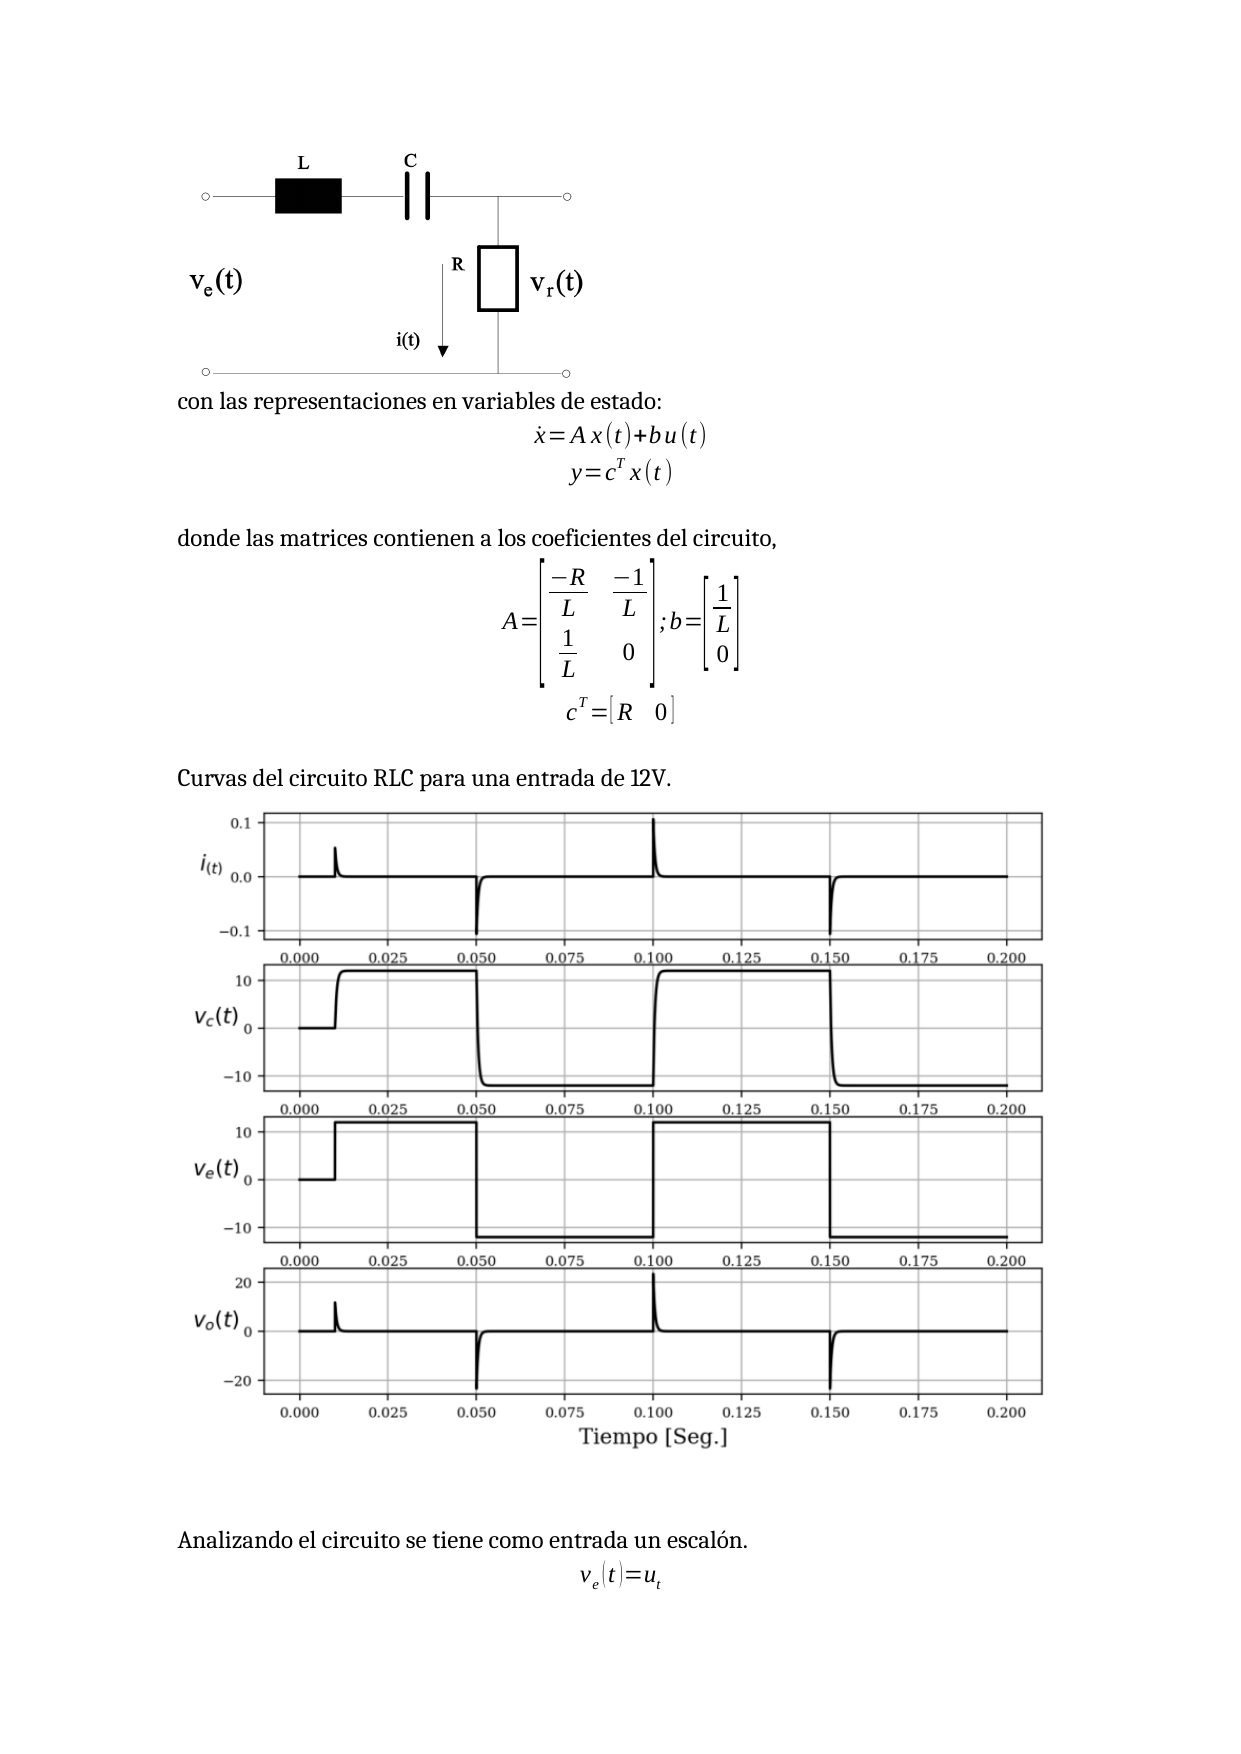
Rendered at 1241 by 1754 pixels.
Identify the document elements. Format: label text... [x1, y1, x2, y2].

text donde las matrices contienen a los coeficientes del circuito, [177, 524, 1063, 553]
text Analizando el circuito se tiene como entrada un escalón. [177, 1526, 1063, 1555]
picture [177, 796, 1063, 1457]
picture [177, 147, 594, 383]
text Curvas del circuito RLC para una entrada de 12V. [177, 763, 1063, 792]
text con las representaciones en variables de estado: [177, 387, 1063, 416]
